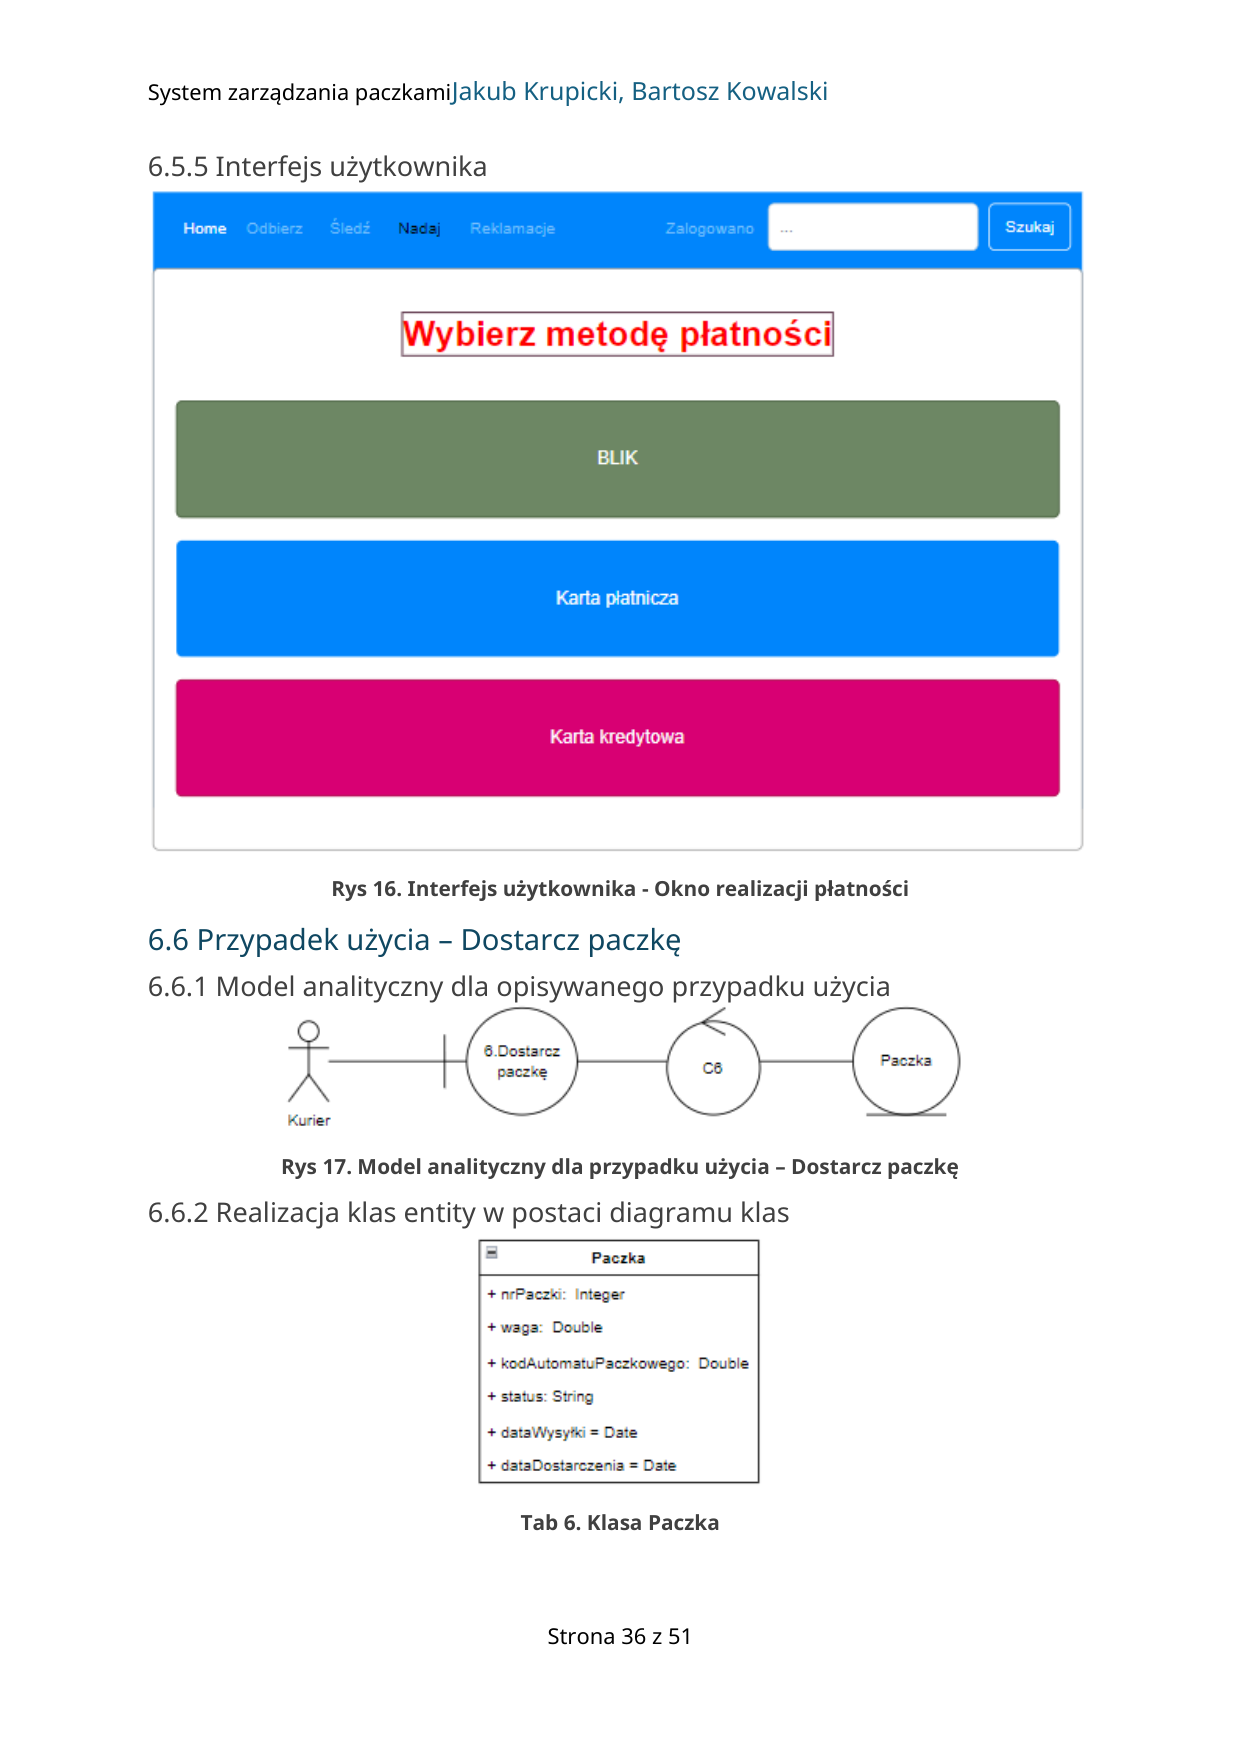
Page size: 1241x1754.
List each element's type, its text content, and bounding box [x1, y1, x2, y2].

subtitle 6.5.5 Interfejs użytkownika [148, 148, 1093, 184]
text Tab 6. Klasa Paczka [148, 1508, 1093, 1536]
picture [474, 1230, 766, 1493]
subtitle 6.6 Przypadek użycia – Dostarcz paczkę [148, 919, 1093, 959]
picture [147, 184, 1093, 859]
text Rys 17. Model analityczny dla przypadku użycia – Dostarcz paczkę [148, 1152, 1093, 1181]
text Rys 16. Interfejs użytkownika - Okno realizacji płatności [148, 874, 1093, 902]
subtitle 6.6.1 Model analityczny dla opisywanego przypadku użycia [148, 967, 1093, 1004]
picture [273, 1003, 967, 1137]
subtitle 6.6.2 Realizacja klas entity w postaci diagramu klas [148, 1193, 1093, 1230]
